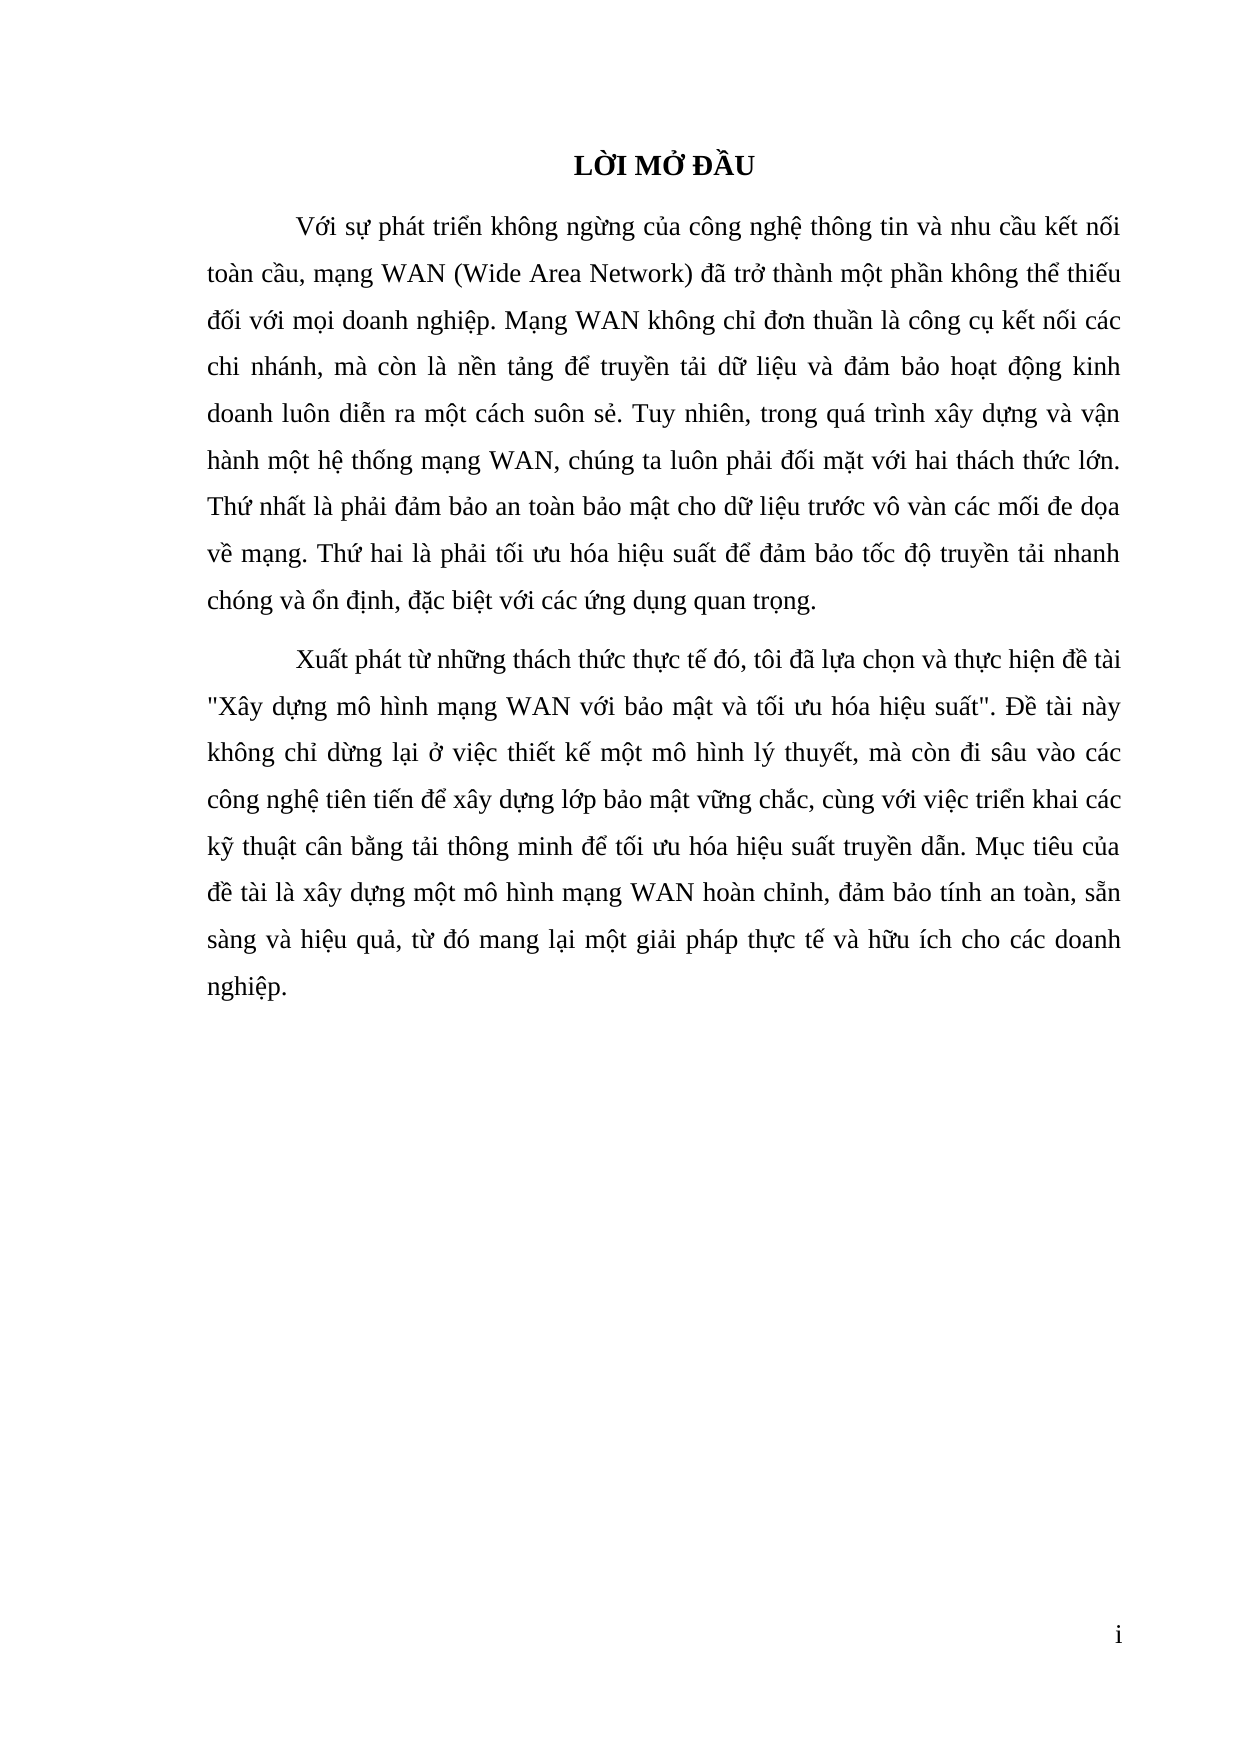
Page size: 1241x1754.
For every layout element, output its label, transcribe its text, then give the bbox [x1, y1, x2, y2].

subtitle LỜI MỞ ĐẦU [207, 148, 1122, 181]
text Với sự phát triển không ngừng của công nghệ thông tin và nhu cầu kết nối toàn cầu, mạng WAN (Wide Area Network) đã trở thành một phần không thể thiếu đối với mọi doanh nghiệp. Mạng WAN không chỉ đơn thuần là công cụ kết nối các chi nhánh, mà còn là nền tảng để truyền tải dữ liệu và đảm bảo hoạt động kinh doanh luôn diễn ra một cách suôn sẻ. Tuy nhiên, trong quá trình xây dựng và vận hành một hệ thống mạng WAN, chúng ta luôn phải đối mặt với hai thách thức lớn. Thứ nhất là phải đảm bảo an toàn bảo mật cho dữ liệu trước vô vàn các mối đe dọa về mạng. Thứ hai là phải tối ưu hóa hiệu suất để đảm bảo tốc độ truyền tải nhanh chóng và ổn định, đặc biệt với các ứng dụng quan trọng. [207, 211, 1122, 615]
text Xuất phát từ những thách thức thực tế đó, tôi đã lựa chọn và thực hiện đề tài "Xây dựng mô hình mạng WAN với bảo mật và tối ưu hóa hiệu suất". Đề tài này không chỉ dừng lại ở việc thiết kế một mô hình lý thuyết, mà còn đi sâu vào các công nghệ tiên tiến để xây dựng lớp bảo mật vững chắc, cùng với việc triển khai các kỹ thuật cân bằng tải thông minh để tối ưu hóa hiệu suất truyền dẫn. Mục tiêu của đề tài là xây dựng một mô hình mạng WAN hoàn chỉnh, đảm bảo tính an toàn, sẵn sàng và hiệu quả, từ đó mang lại một giải pháp thực tế và hữu ích cho các doanh nghiệp. [207, 643, 1122, 1001]
